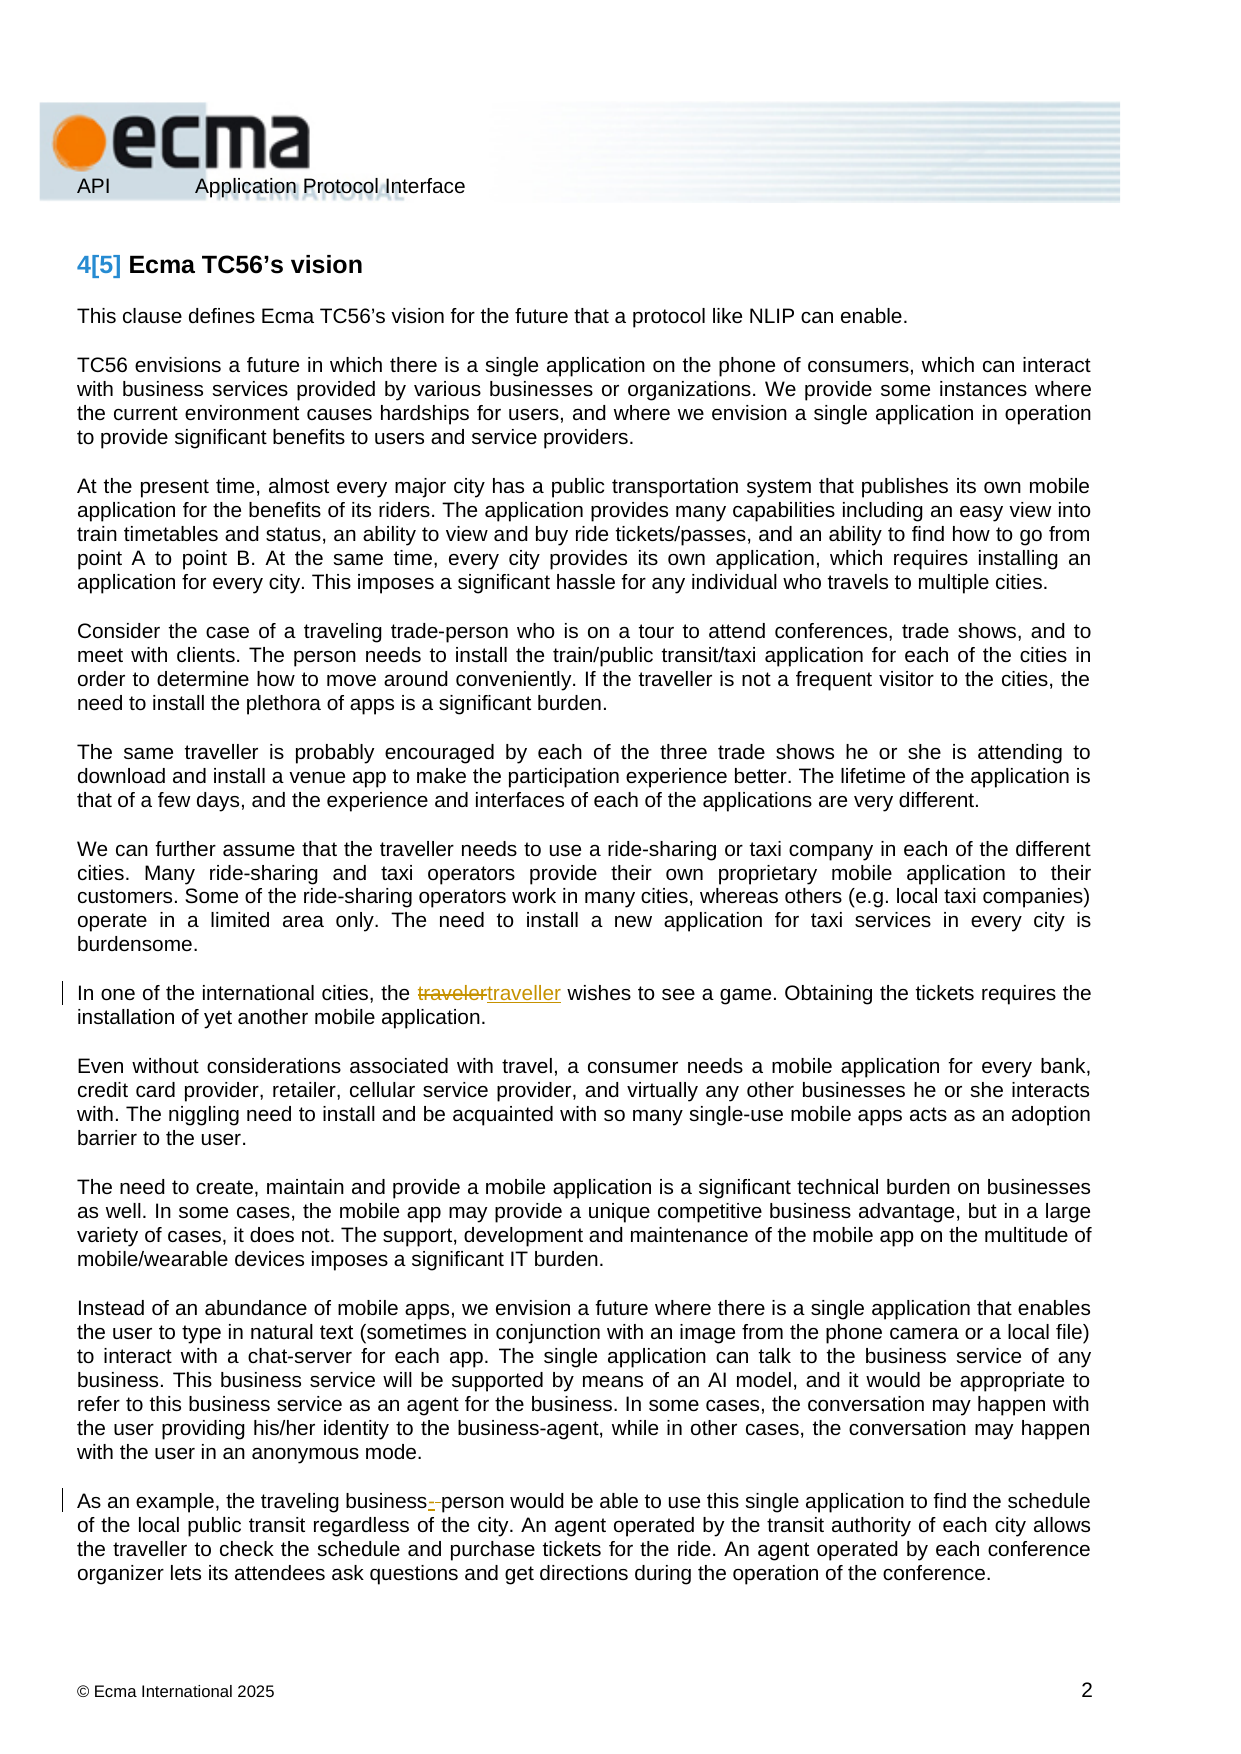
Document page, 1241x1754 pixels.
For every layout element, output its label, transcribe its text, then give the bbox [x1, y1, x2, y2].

text We can further assume that the traveller needs to use a ride-sharing or taxi company in each of the different cities. Many ride-sharing and taxi operators provide their own proprietary mobile application to their customers. Some of the ride-sharing operators work in many cities, whereas others (e.g. local taxi companies) operate in a limited area only. The need to install a new application for taxi services in every city is burdensome. [77, 836, 1093, 956]
text This clause defines Ecma TC56’s vision for the future that a protocol like NLIP can enable. [77, 304, 1093, 328]
subtitle Ecma TC56’s vision [77, 251, 1093, 279]
text At the present time, almost every major city has a public transportation system that publishes its own mobile application for the benefits of its riders. The application provides many capabilities including an easy view into train timetables and status, an ability to view and buy ride tickets/passes, and an ability to find how to go from point A to point B. At the same time, every city provides its own application, which requires installing an application for every city. This imposes a significant hassle for any individual who travels to multiple cities. [77, 474, 1093, 594]
text The need to create, maintain and provide a mobile application is a significant technical burden on businesses as well. In some cases, the mobile app may provide a unique competitive business advantage, but in a large variety of cases, it does not. The support, development and maintenance of the mobile app on the multitude of mobile/wearable devices imposes a significant IT burden. [77, 1175, 1093, 1271]
text Instead of an abundance of mobile apps, we envision a future where there is a single application that enables the user to type in natural text (sometimes in conjunction with an image from the phone camera or a local file) to interact with a chat-server for each app. The single application can talk to the business service of any business. This business service will be supported by means of an AI model, and it would be appropriate to refer to this business service as an agent for the business. In some cases, the conversation may happen with the user providing his/her identity to the business-agent, while in other cases, the conversation may happen with the user in an anonymous mode. [77, 1296, 1093, 1463]
picture [39, 101, 1121, 203]
text In one of the international cities, the wishes to see a game. Obtaining the tickets requires the installation of yet another mobile application. [77, 981, 1093, 1029]
text The same traveller is probably encouraged by each of the three trade shows he or she is attending to download and install a venue app to make the participation experience better. The lifetime of the application is that of a few days, and the experience and interfaces of each of the applications are very different. [77, 739, 1093, 811]
text API Application Protocol Interface [77, 174, 1093, 198]
text As an example, the traveling businessperson would be able to use this single application to find the schedule of the local public transit regardless of the city. An agent operated by the transit authority of each city allows the traveller to check the schedule and purchase tickets for the ride. An agent operated by each conference organizer lets its attendees ask questions and get directions during the operation of the conference. [77, 1488, 1093, 1584]
text TC56 envisions a future in which there is a single application on the phone of consumers, which can interact with business services provided by various businesses or organizations. We provide some instances where the current environment causes hardships for users, and where we envision a single application in operation to provide significant benefits to users and service providers. [77, 353, 1093, 449]
text Consider the case of a traveling trade-person who is on a tour to attend conferences, trade shows, and to meet with clients. The person needs to install the train/public transit/taxi application for each of the cities in order to determine how to move around conveniently. If the traveller is not a frequent visitor to the cities, the need to install the plethora of apps is a significant burden. [77, 619, 1093, 714]
text Even without considerations associated with travel, a consumer needs a mobile application for every bank, credit card provider, retailer, cellular service provider, and virtually any other businesses he or she interacts with. The niggling need to install and be acquainted with so many single-use mobile apps acts as an adoption barrier to the user. [77, 1054, 1093, 1150]
